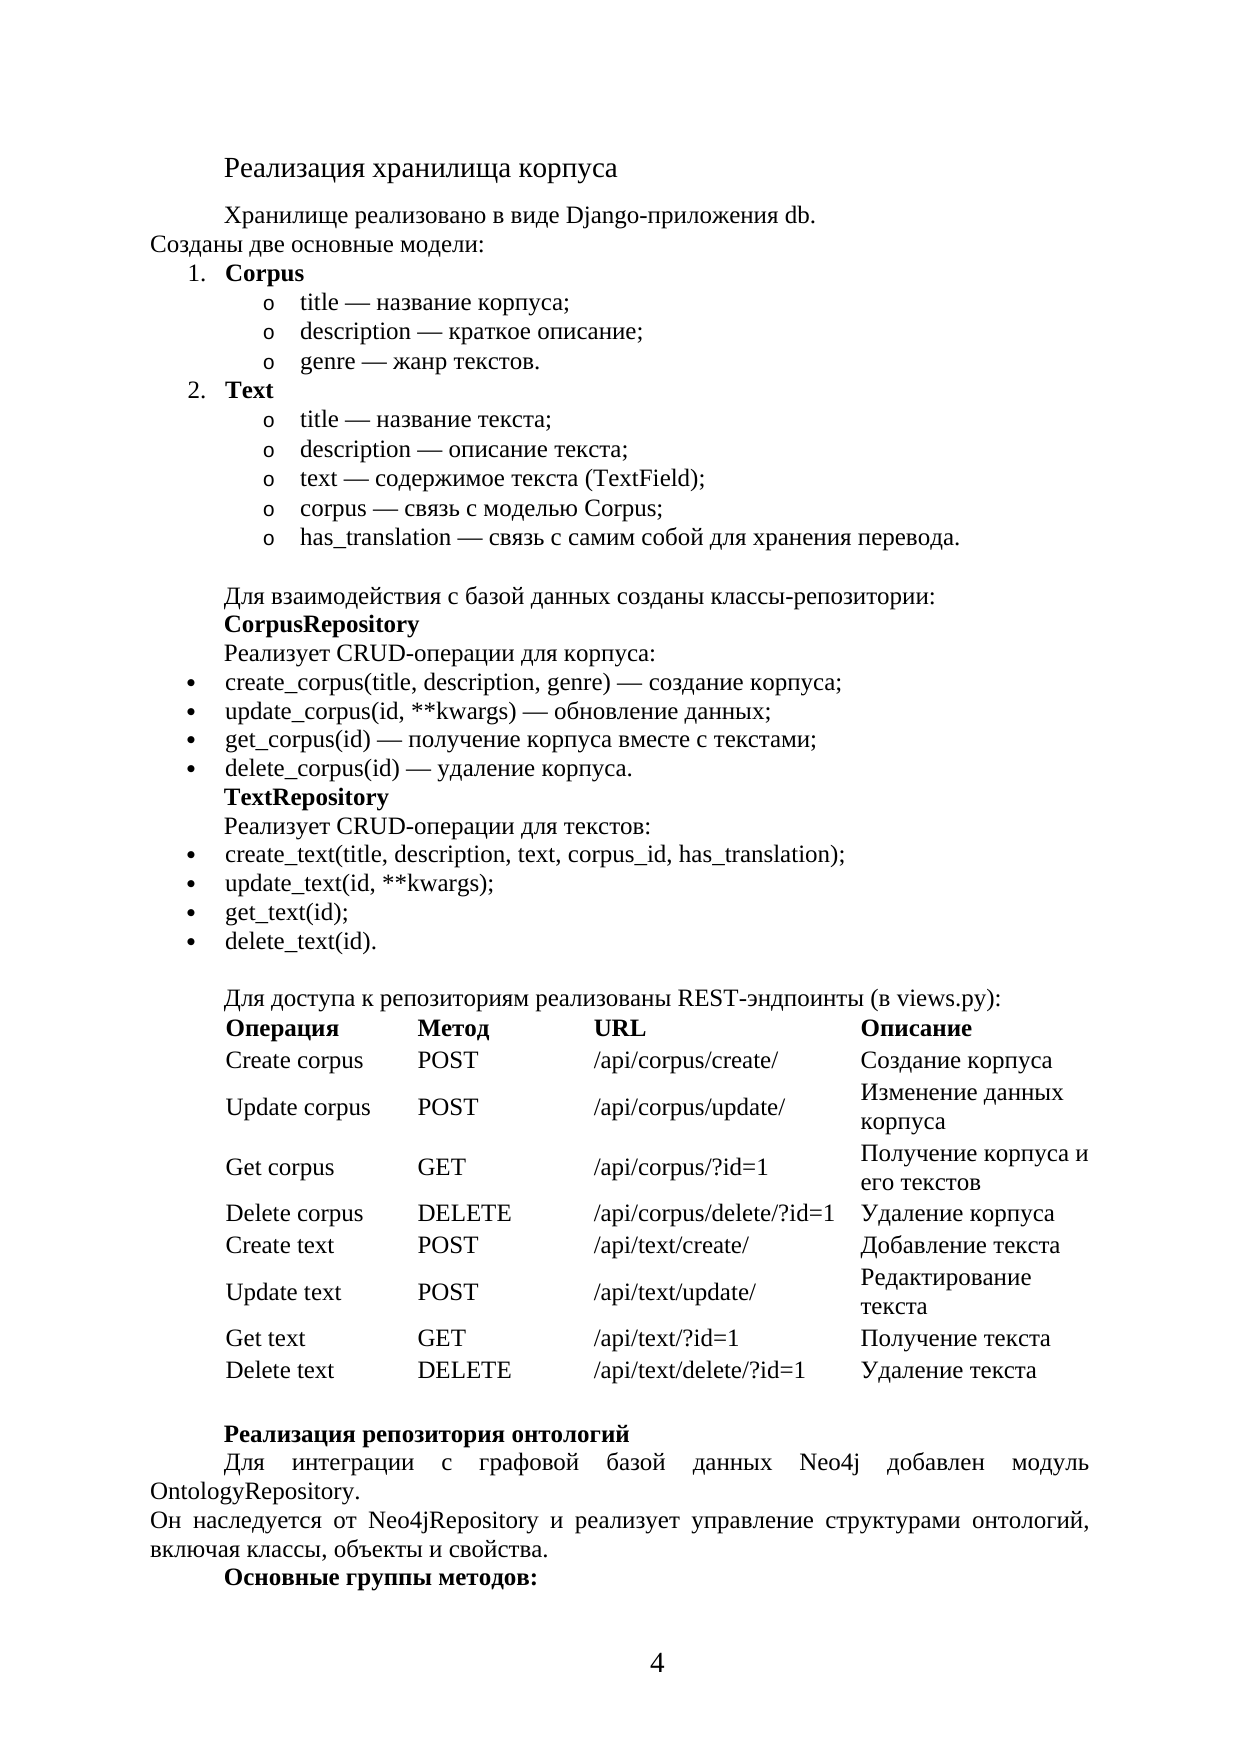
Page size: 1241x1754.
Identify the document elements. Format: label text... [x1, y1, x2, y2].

table_cell Create text [150, 1229, 416, 1261]
table_cell Get text [150, 1321, 416, 1353]
table_cell POST [416, 1229, 518, 1261]
text CorpusRepository [150, 609, 1090, 638]
table_header Метод [416, 1012, 518, 1044]
table_cell /api/text/update/ [518, 1261, 859, 1321]
list description — краткое описание; [262, 316, 1090, 346]
table_cell Delete corpus [150, 1197, 416, 1229]
table_cell /api/corpus/delete/?id=1 [518, 1197, 859, 1229]
table_cell POST [416, 1076, 518, 1136]
list update_text(id, **kwargs); [187, 868, 1090, 897]
list Corpus [187, 258, 1090, 287]
table_cell POST [416, 1044, 518, 1076]
list update_corpus(id, **kwargs) — обновление данных; [187, 696, 1090, 724]
text Для доступа к репозиториям реализованы REST-эндпоинты (в views.py): [150, 983, 1090, 1012]
table_cell DELETE [416, 1353, 518, 1385]
table_cell Update text [150, 1261, 416, 1321]
text Реализует CRUD-операции для текстов: [150, 811, 1090, 839]
table_cell /api/text/create/ [518, 1229, 859, 1261]
text Основные группы методов: [150, 1562, 1090, 1591]
table_cell Create corpus [150, 1044, 416, 1076]
list get_corpus(id) — получение корпуса вместе с текстами; [187, 724, 1090, 753]
text Для взаимодействия с базой данных созданы классы-репозитории: [150, 581, 1090, 609]
list title — название корпуса; [262, 287, 1090, 316]
list create_corpus(title, description, genre) — создание корпуса; [187, 667, 1090, 696]
list corpus — связь с моделью Corpus; [262, 493, 1090, 522]
table_cell GET [416, 1321, 518, 1353]
table_cell Изменение данных корпуса [859, 1076, 1091, 1136]
list delete_text(id). [187, 926, 1090, 954]
table_cell Update corpus [150, 1076, 416, 1136]
table_header Описание [859, 1012, 1091, 1044]
table_cell /api/corpus/?id=1 [518, 1136, 859, 1197]
table_cell Редактирование текста [859, 1261, 1091, 1321]
text Реализует CRUD-операции для корпуса: [150, 638, 1090, 667]
list Text [187, 375, 1090, 404]
list delete_corpus(id) — удаление корпуса. [187, 753, 1090, 782]
table_cell /api/corpus/create/ [518, 1044, 859, 1076]
list text — содержимое текста (TextField); [262, 463, 1090, 493]
list has_translation — связь с самим собой для хранения перевода. [262, 522, 1090, 552]
table_header URL [518, 1012, 859, 1044]
subtitle Реализация хранилища корпуса [150, 150, 1090, 183]
table_header Операция [150, 1012, 416, 1044]
table_cell Получение корпуса и его текстов [859, 1136, 1091, 1197]
table_cell Get corpus [150, 1136, 416, 1197]
table_cell /api/text/?id=1 [518, 1321, 859, 1353]
table_cell Создание корпуса [859, 1044, 1091, 1076]
text Для интеграции с графовой базой данных Neo4j добавлен модуль OntologyRepository. Он наследуется от Neo4jRepository и реализует управление структурами онтологий, включая классы, объекты и свойства. [150, 1447, 1090, 1562]
list genre — жанр текстов. [262, 346, 1090, 375]
table_cell Удаление корпуса [859, 1197, 1091, 1229]
table_cell GET [416, 1136, 518, 1197]
text Реализация репозитория онтологий [150, 1419, 1090, 1447]
table_cell Delete text [150, 1353, 416, 1385]
table_cell Добавление текста [859, 1229, 1091, 1261]
list get_text(id); [187, 897, 1090, 926]
table_cell /api/corpus/update/ [518, 1076, 859, 1136]
text TextRepository [150, 782, 1090, 811]
table_cell POST [416, 1261, 518, 1321]
table_cell Получение текста [859, 1321, 1091, 1353]
list create_text(title, description, text, corpus_id, has_translation); [187, 839, 1090, 868]
table_cell DELETE [416, 1197, 518, 1229]
table_cell /api/text/delete/?id=1 [518, 1353, 859, 1385]
table_cell Удаление текста [859, 1353, 1091, 1385]
list title — название текста; [262, 404, 1090, 434]
text Хранилище реализовано в виде Django-приложения db. Созданы две основные модели: [150, 200, 1090, 258]
list description — описание текста; [262, 434, 1090, 463]
